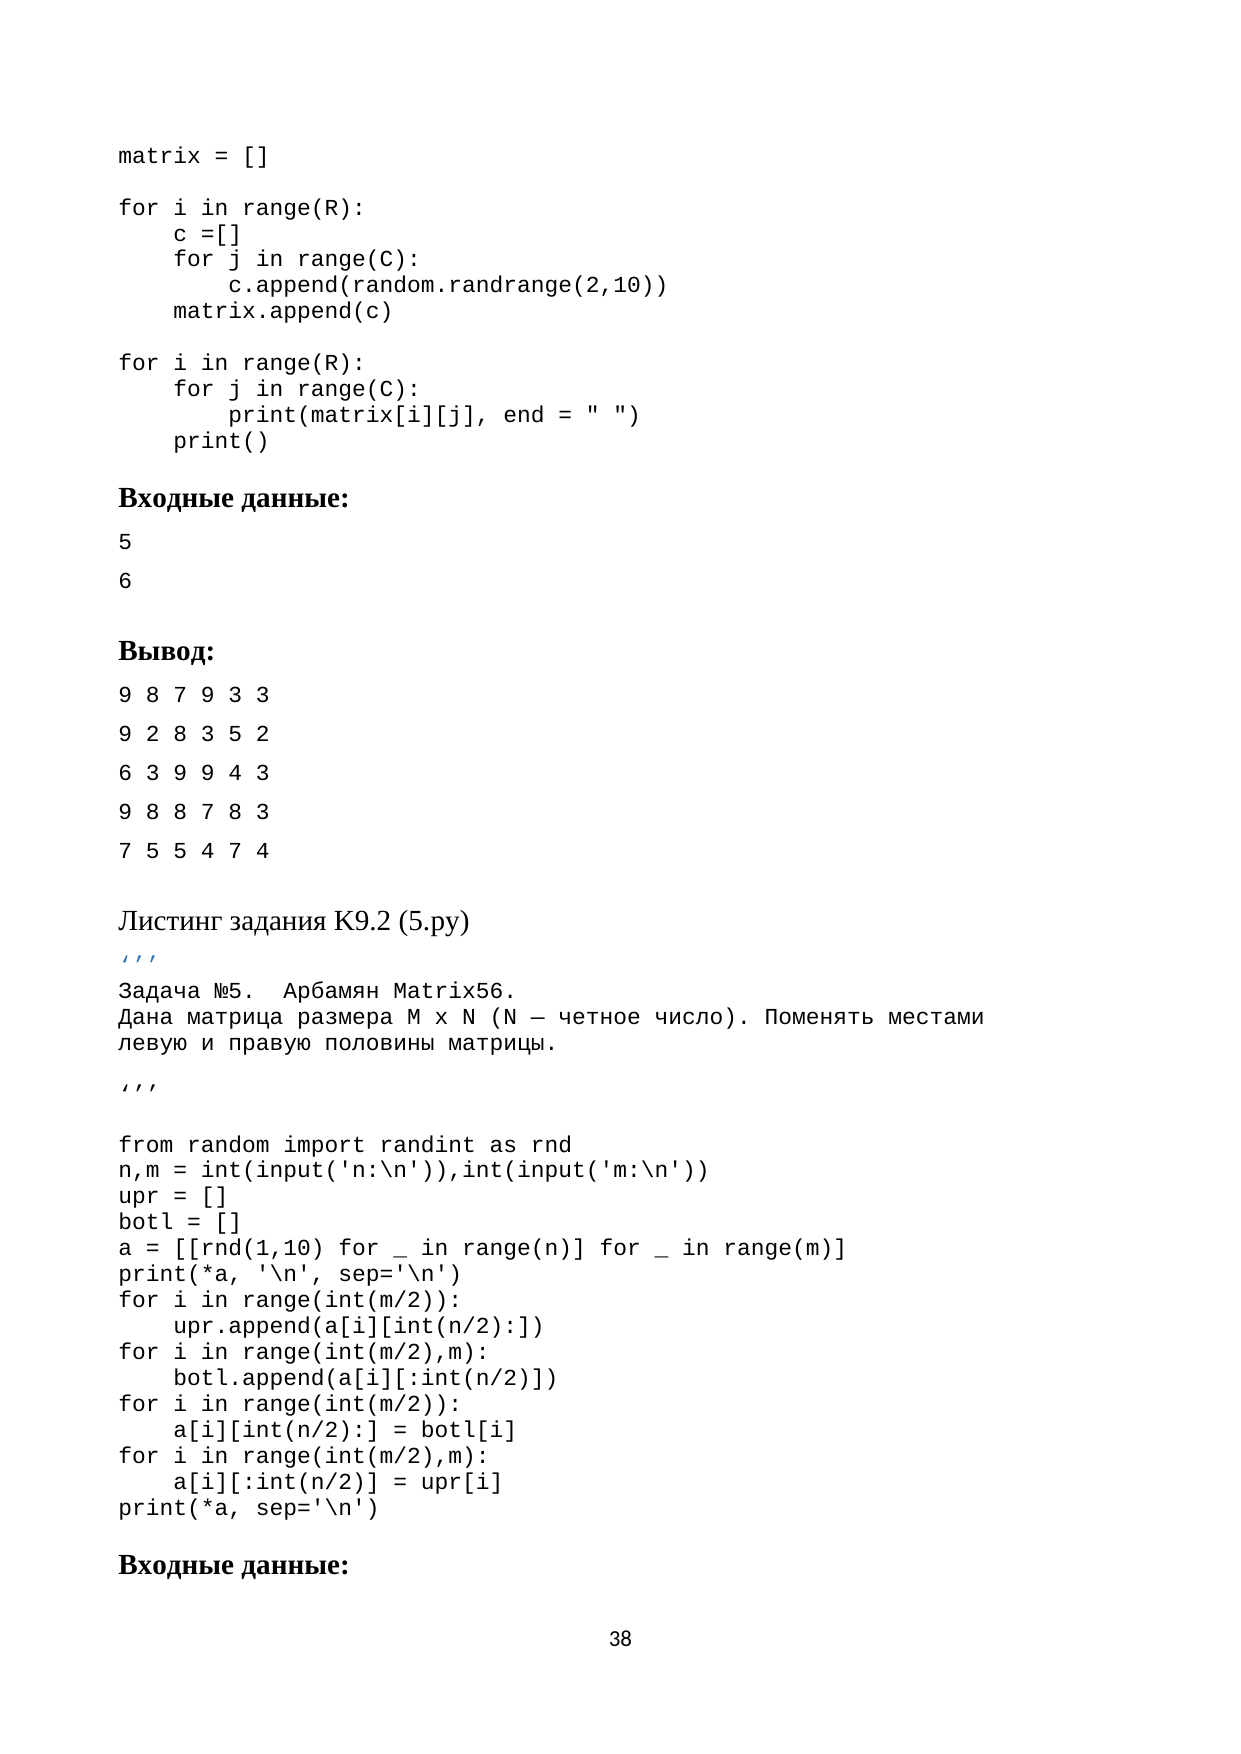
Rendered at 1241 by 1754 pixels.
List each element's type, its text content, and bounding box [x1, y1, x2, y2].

text for i in range(int(m/2)): [118, 1392, 1122, 1418]
text Задача №5. Арбамян Matrix56. [118, 979, 1122, 1005]
text 9 8 8 7 8 3 [118, 800, 1122, 826]
text 7 5 5 4 7 4 [118, 839, 1122, 865]
text from random import randint as rnd [118, 1133, 1122, 1159]
text matrix.append(с) [118, 300, 1122, 326]
text Вывод: [118, 633, 1122, 667]
text a = [[rnd(1,10) for _ in range(n)] for _ in range(m)] [118, 1237, 1122, 1263]
text for i in range(R): [118, 352, 1122, 377]
text matrix = [] [118, 144, 1122, 170]
text 9 2 8 3 5 2 [118, 722, 1122, 748]
text for i in range(int(m/2)): [118, 1288, 1122, 1314]
text Входные данные: [118, 1547, 1122, 1581]
text 5 [118, 531, 1122, 557]
text 9 8 7 9 3 3 [118, 684, 1122, 709]
text 6 3 9 9 4 3 [118, 761, 1122, 787]
text Листинг задания K9.2 (5.py) [118, 903, 1122, 936]
text n,m = int(input('n:\n')),int(input('m:\n')) [118, 1159, 1122, 1185]
text print() [118, 429, 1122, 455]
text for j in range(C): [118, 248, 1122, 274]
text с.append(random.randrange(2,10)) [118, 274, 1122, 300]
text с =[] [118, 222, 1122, 248]
text for j in range(C): [118, 377, 1122, 403]
text a[i][int(n/2):] = botl[i] [118, 1418, 1122, 1444]
text ‘’’ [118, 953, 1122, 979]
text a[i][:int(n/2)] = upr[i] [118, 1470, 1122, 1496]
text for i in range(R): [118, 196, 1122, 222]
text print(matrix[i][j], end = " ") [118, 403, 1122, 429]
text ‘’’ [118, 1082, 1122, 1108]
text upr.append(a[i][int(n/2):]) [118, 1314, 1122, 1340]
text левую и правую половины матрицы. [118, 1031, 1122, 1057]
text print(*a, '\n', sep='\n') [118, 1263, 1122, 1288]
text Входные данные: [118, 480, 1122, 514]
text Дана матрица размера M x N (N — четное число). Поменять местами [118, 1005, 1122, 1031]
text upr = [] [118, 1185, 1122, 1211]
text 6 [118, 569, 1122, 595]
text botl.append(a[i][:int(n/2)]) [118, 1366, 1122, 1392]
text print(*a, sep='\n') [118, 1496, 1122, 1522]
text for i in range(int(m/2),m): [118, 1444, 1122, 1470]
text botl = [] [118, 1211, 1122, 1237]
text for i in range(int(m/2),m): [118, 1340, 1122, 1366]
